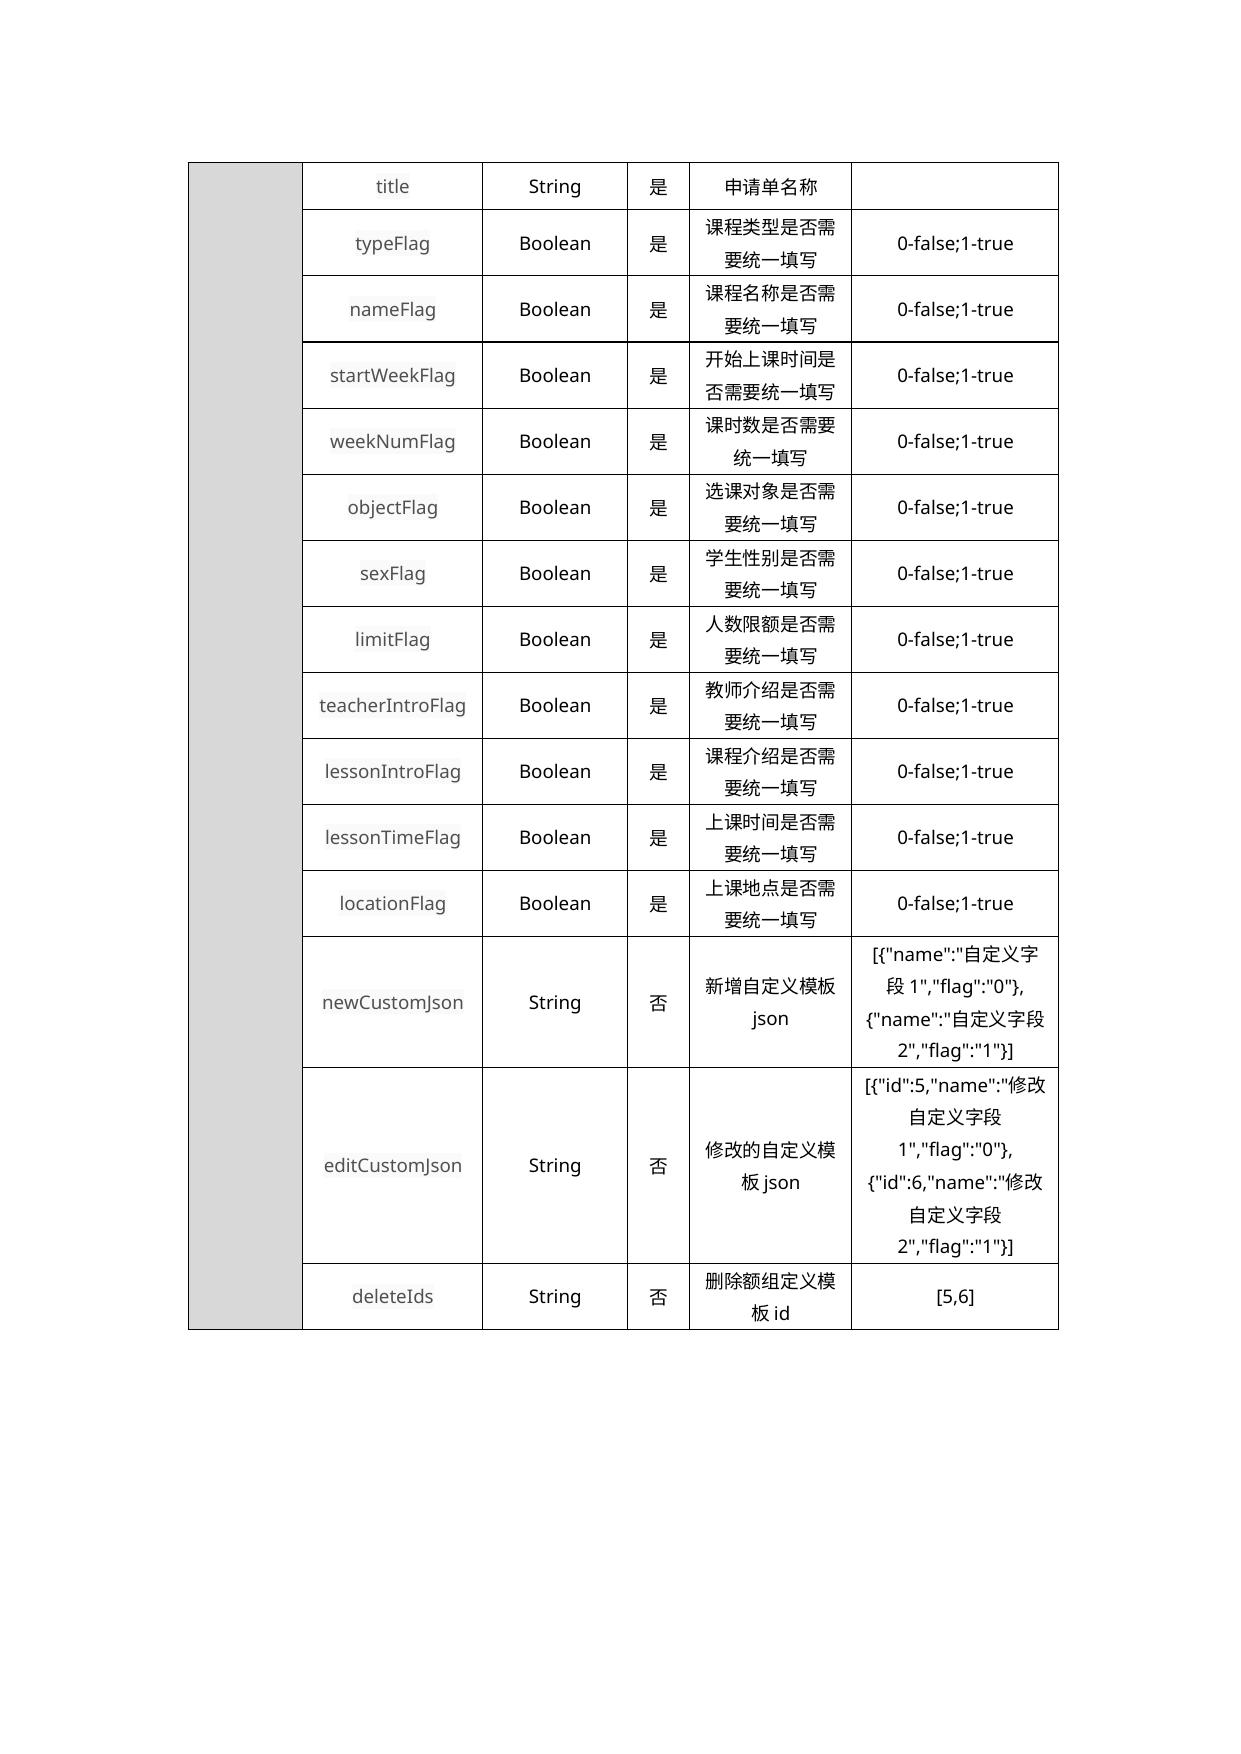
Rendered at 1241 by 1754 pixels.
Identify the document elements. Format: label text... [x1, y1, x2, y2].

table_cell title [303, 163, 482, 209]
table_cell deleteIds [303, 1264, 482, 1329]
table_cell 0-false;1-true [852, 276, 1058, 341]
table_cell 是 [628, 276, 689, 341]
table_cell 是 [628, 343, 689, 407]
table_cell 申请单名称 [690, 163, 851, 209]
table_cell Boolean [483, 871, 627, 936]
table_cell nameFlag [303, 276, 482, 341]
table_cell Boolean [483, 475, 627, 539]
table_cell lessonTimeFlag [303, 805, 482, 870]
table_cell String [483, 1264, 627, 1329]
table_cell 新增自定义模板json [690, 937, 851, 1067]
table_cell Boolean [483, 805, 627, 870]
table_cell [{"id":5,"name":"修改自定义字段1","flag":"0"},{"id":6,"name":"修改自定义字段2","flag":"1"}] [852, 1068, 1058, 1263]
table_cell Boolean [483, 739, 627, 804]
table_cell 开始上课时间是否需要统一填写 [690, 343, 851, 407]
table_cell String [483, 163, 627, 209]
table_cell Boolean [483, 409, 627, 473]
table_cell 课程名称是否需要统一填写 [690, 276, 851, 341]
table_cell 是 [628, 739, 689, 804]
table_cell 是 [628, 607, 689, 672]
table_cell 否 [628, 1264, 689, 1329]
table_cell 0-false;1-true [852, 475, 1058, 539]
table_cell 0-false;1-true [852, 739, 1058, 804]
table_cell limitFlag [303, 607, 482, 672]
table_cell 0-false;1-true [852, 541, 1058, 606]
table_cell 是 [628, 805, 689, 870]
table_cell 课时数是否需要统一填写 [690, 409, 851, 473]
table_cell 0-false;1-true [852, 607, 1058, 672]
table_cell locationFlag [303, 871, 482, 936]
table_cell 否 [628, 1068, 689, 1263]
table_cell 是 [628, 475, 689, 539]
table_cell 0-false;1-true [852, 409, 1058, 473]
table_cell 是 [628, 673, 689, 738]
table_cell objectFlag [303, 475, 482, 539]
table_cell Boolean [483, 210, 627, 275]
table_cell 课程类型是否需要统一填写 [690, 210, 851, 275]
table_cell 教师介绍是否需要统一填写 [690, 673, 851, 738]
table_cell 否 [628, 937, 689, 1067]
table_cell 学生性别是否需要统一填写 [690, 541, 851, 606]
table_cell 0-false;1-true [852, 871, 1058, 936]
table_cell Boolean [483, 541, 627, 606]
table_cell Boolean [483, 276, 627, 341]
table_cell String [483, 1068, 627, 1263]
table_cell startWeekFlag [303, 343, 482, 407]
table_cell 是 [628, 163, 689, 209]
table_cell newCustomJson [303, 937, 482, 1067]
table_cell 是 [628, 210, 689, 275]
table_cell Boolean [483, 673, 627, 738]
table_cell Boolean [483, 607, 627, 672]
table_cell teacherIntroFlag [303, 673, 482, 738]
table_cell editCustomJson [303, 1068, 482, 1263]
table_cell [{"name":"自定义字段1","flag":"0"},{"name":"自定义字段2","flag":"1"}] [852, 937, 1058, 1067]
table_cell 修改的自定义模板json [690, 1068, 851, 1263]
table_cell 0-false;1-true [852, 673, 1058, 738]
table_cell 0-false;1-true [852, 343, 1058, 407]
table_cell 人数限额是否需要统一填写 [690, 607, 851, 672]
table_cell 上课地点是否需要统一填写 [690, 871, 851, 936]
table_cell 上课时间是否需要统一填写 [690, 805, 851, 870]
table_cell typeFlag [303, 210, 482, 275]
table_cell weekNumFlag [303, 409, 482, 473]
table_cell 是 [628, 409, 689, 473]
table_cell [852, 163, 1058, 209]
table_cell 是 [628, 541, 689, 606]
table_cell 删除额组定义模板id [690, 1264, 851, 1329]
table_cell sexFlag [303, 541, 482, 606]
table_cell 0-false;1-true [852, 805, 1058, 870]
table_cell 选课对象是否需要统一填写 [690, 475, 851, 539]
table_cell 0-false;1-true [852, 210, 1058, 275]
table_cell 课程介绍是否需要统一填写 [690, 739, 851, 804]
table_cell Boolean [483, 343, 627, 407]
table_cell lessonIntroFlag [303, 739, 482, 804]
table_cell 是 [628, 871, 689, 936]
table_cell String [483, 937, 627, 1067]
table_cell [5,6] [852, 1264, 1058, 1329]
